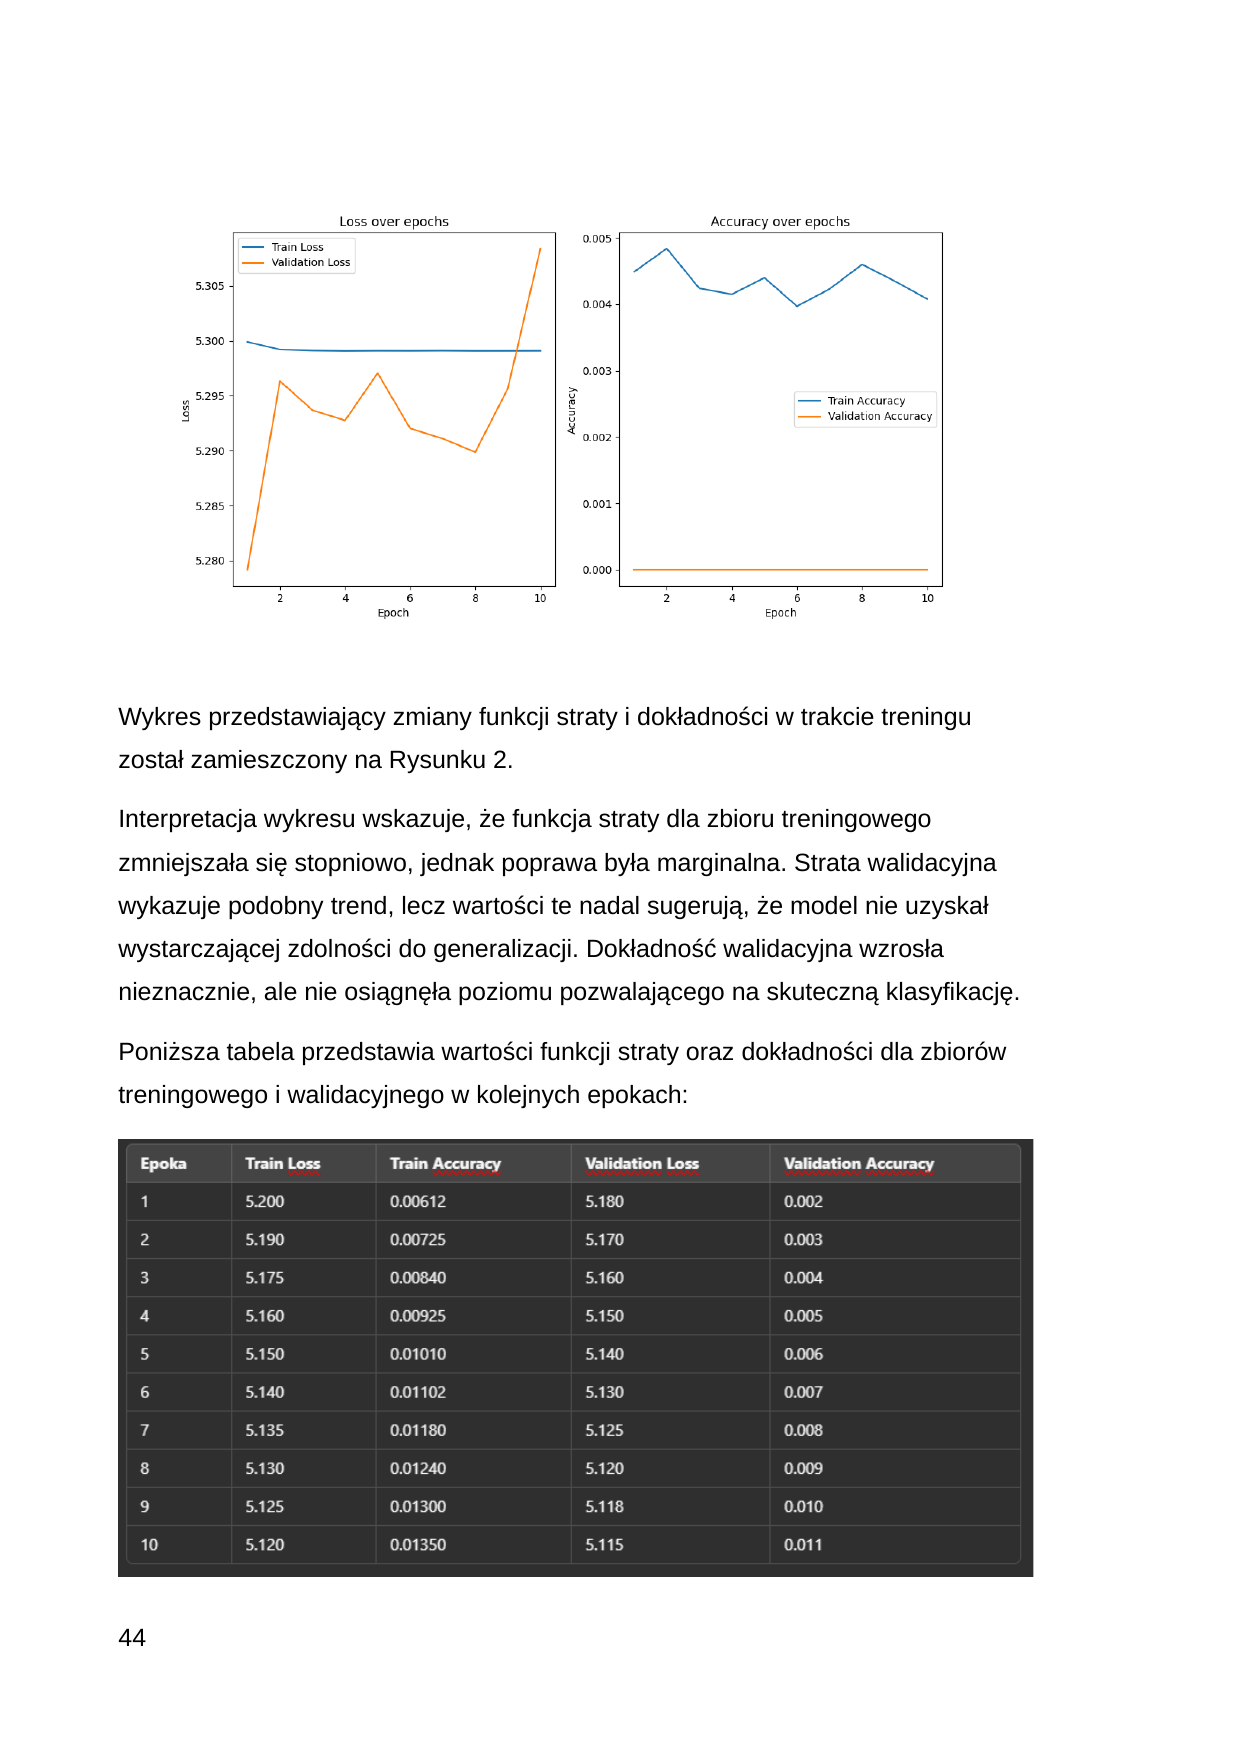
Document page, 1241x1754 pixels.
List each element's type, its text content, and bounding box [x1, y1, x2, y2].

picture [118, 177, 1033, 636]
text Poniższa tabela przedstawia wartości funkcji straty oraz dokładności dla zbiorów treningowego i walidacyjnego w kolejnych epokach: [118, 1037, 1033, 1108]
text Interpretacja wykresu wskazuje, że funkcja straty dla zbioru treningowego zmniejszała się stopniowo, jednak poprawa była marginalna. Strata walidacyjna wykazuje podobny trend, lecz wartości te nadal sugerują, że model nie uzyskał wystarczającej zdolności do generalizacji. Dokładność walidacyjna wzrosła nieznacznie, ale nie osiągnęła poziomu pozwalającego na skuteczną klasyfikację. [118, 804, 1033, 1006]
picture [118, 1139, 1034, 1577]
text Wykres przedstawiający zmiany funkcji straty i dokładności w trakcie treningu został zamieszczony na Rysunku 2. [118, 701, 1033, 773]
